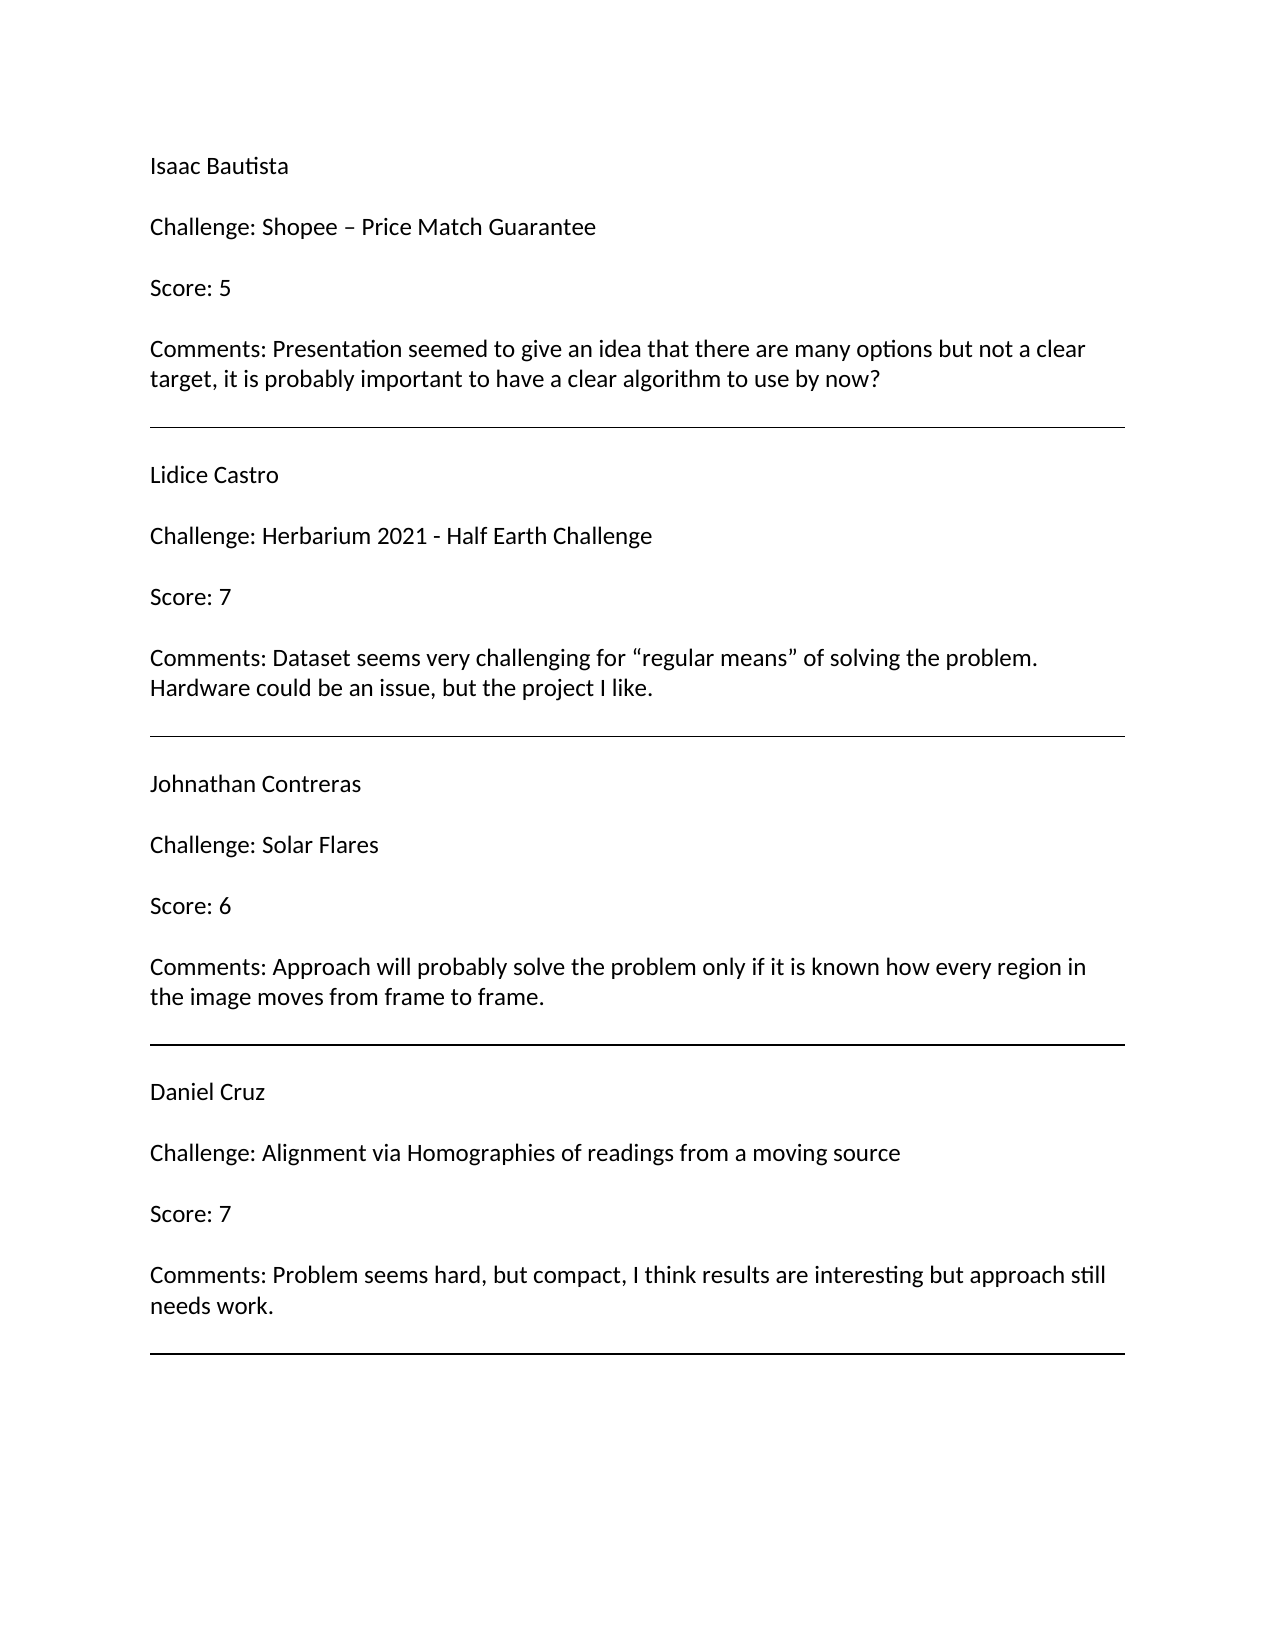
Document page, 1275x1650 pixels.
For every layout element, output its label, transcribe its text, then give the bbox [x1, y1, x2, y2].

text Score: 7 [150, 1199, 1125, 1229]
text Comments: Approach will probably solve the problem only if it is known how every region in the image moves from frame to frame. [150, 951, 1125, 1012]
text Challenge: Shopee – Price Match Guarantee [150, 211, 1125, 242]
text Daniel Cruz [150, 1077, 1125, 1107]
text Challenge: Herbarium 2021 - Half Earth Challenge [150, 520, 1125, 550]
text Comments: Dataset seems very challenging for “regular means” of solving the problem. Hardware could be an issue, but the project I like. [150, 642, 1125, 703]
text Comments: Problem seems hard, but compact, I think results are interesting but approach still needs work. [150, 1260, 1125, 1321]
text Score: 7 [150, 581, 1125, 611]
text Score: 5 [150, 272, 1125, 303]
text Challenge: Alignment via Homographies of readings from a moving source [150, 1138, 1125, 1168]
text Johnathan Contreras [150, 768, 1125, 798]
text Comments: Presentation seemed to give an idea that there are many options but not a clear target, it is probably important to have a clear algorithm to use by now? [150, 333, 1125, 394]
text Isaac Bautista [150, 150, 1125, 181]
text Score: 6 [150, 890, 1125, 920]
text Lidice Castro [150, 459, 1125, 489]
text Challenge: Solar Flares [150, 829, 1125, 859]
